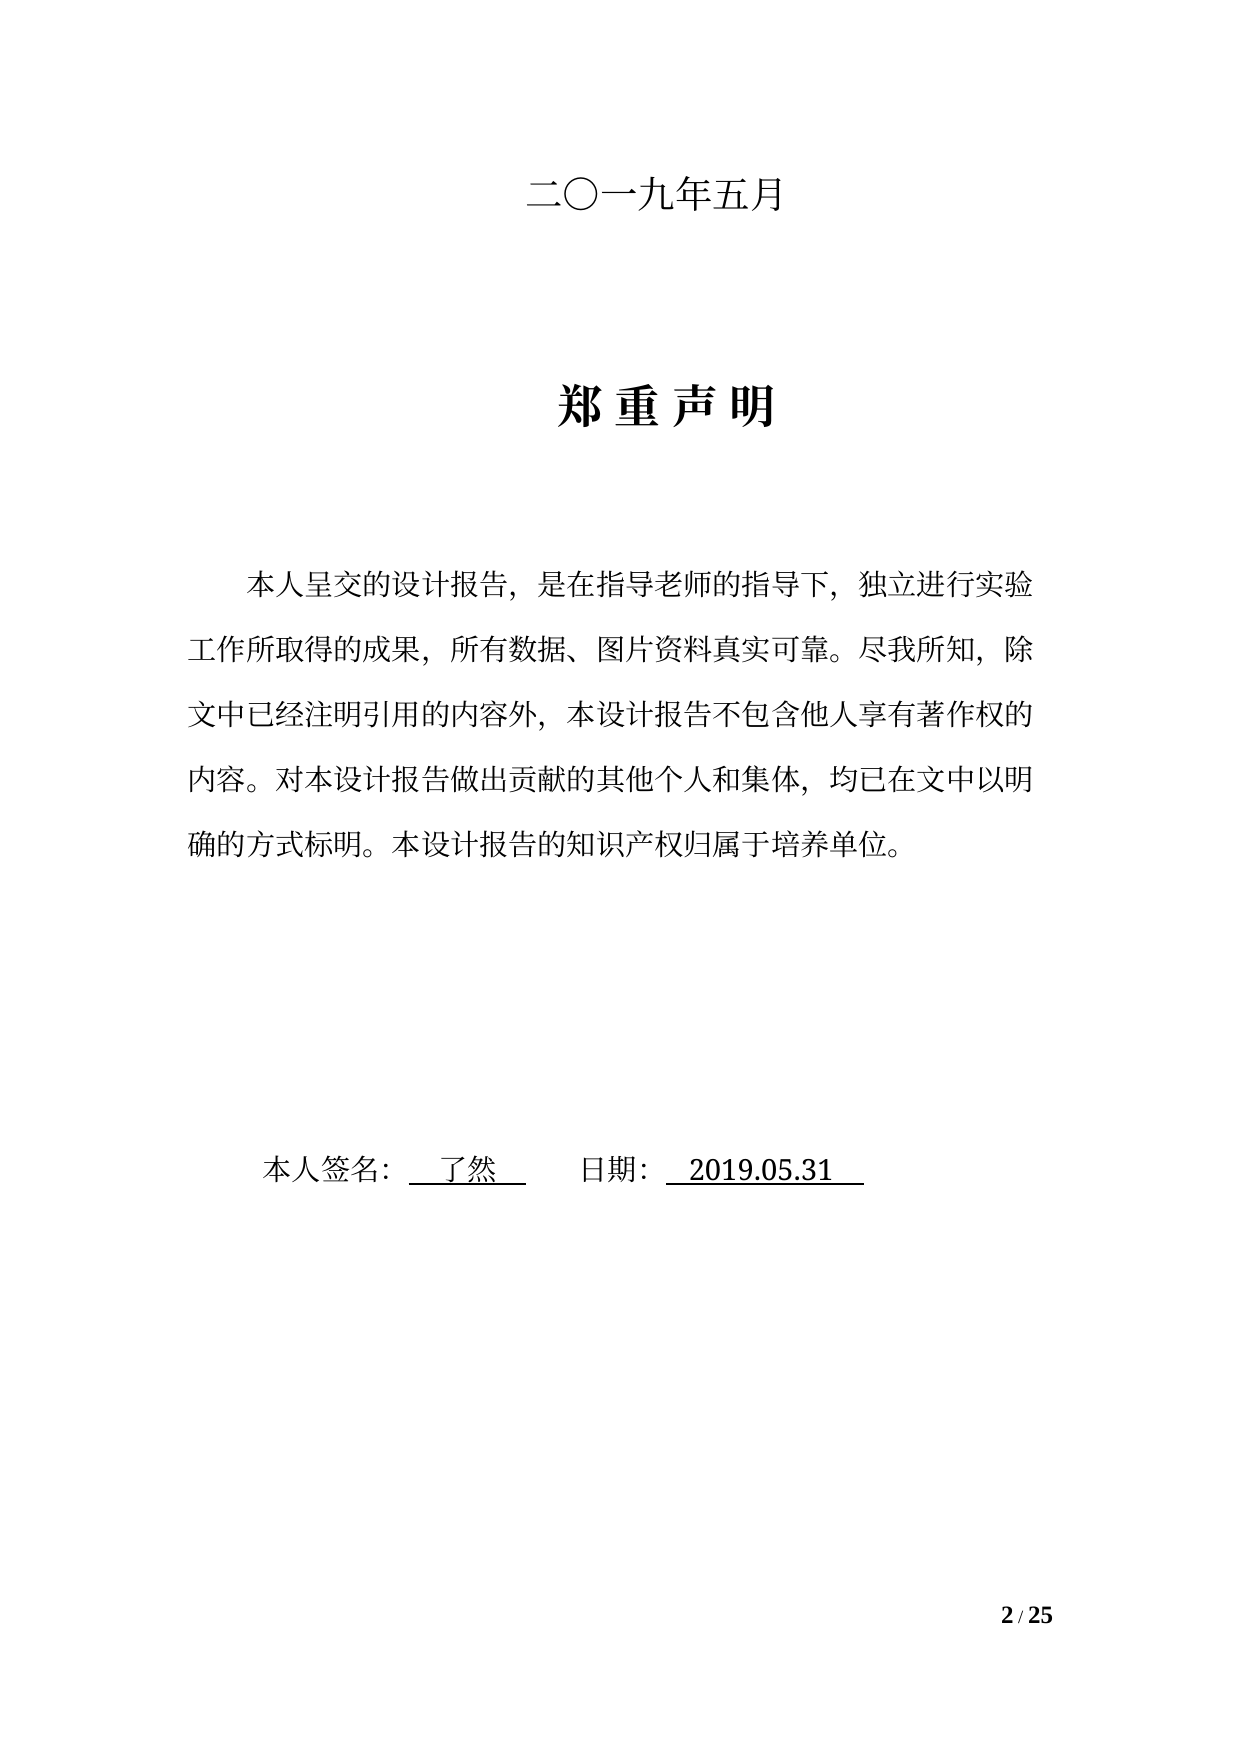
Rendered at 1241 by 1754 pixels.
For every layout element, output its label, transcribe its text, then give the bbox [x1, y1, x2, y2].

text 郑 重 声 明 [187, 355, 1053, 453]
text 二○一九年五月 [237, 160, 1053, 225]
text 本人签名： 了然 日期： 2019.05.31 [187, 1135, 1053, 1200]
text 本人呈交的设计报告，是在指导老师的指导下，独立进行实验工作所取得的成果，所有数据、图片资料真实可靠。尽我所知，除文中已经注明引用的内容外，本设计报告不包含他人享有著作权的内容。对本设计报告做出贡献的其他个人和集体，均已在文中以明确的方式标明。本设计报告的知识产权归属于培养单位。 [187, 550, 1053, 875]
